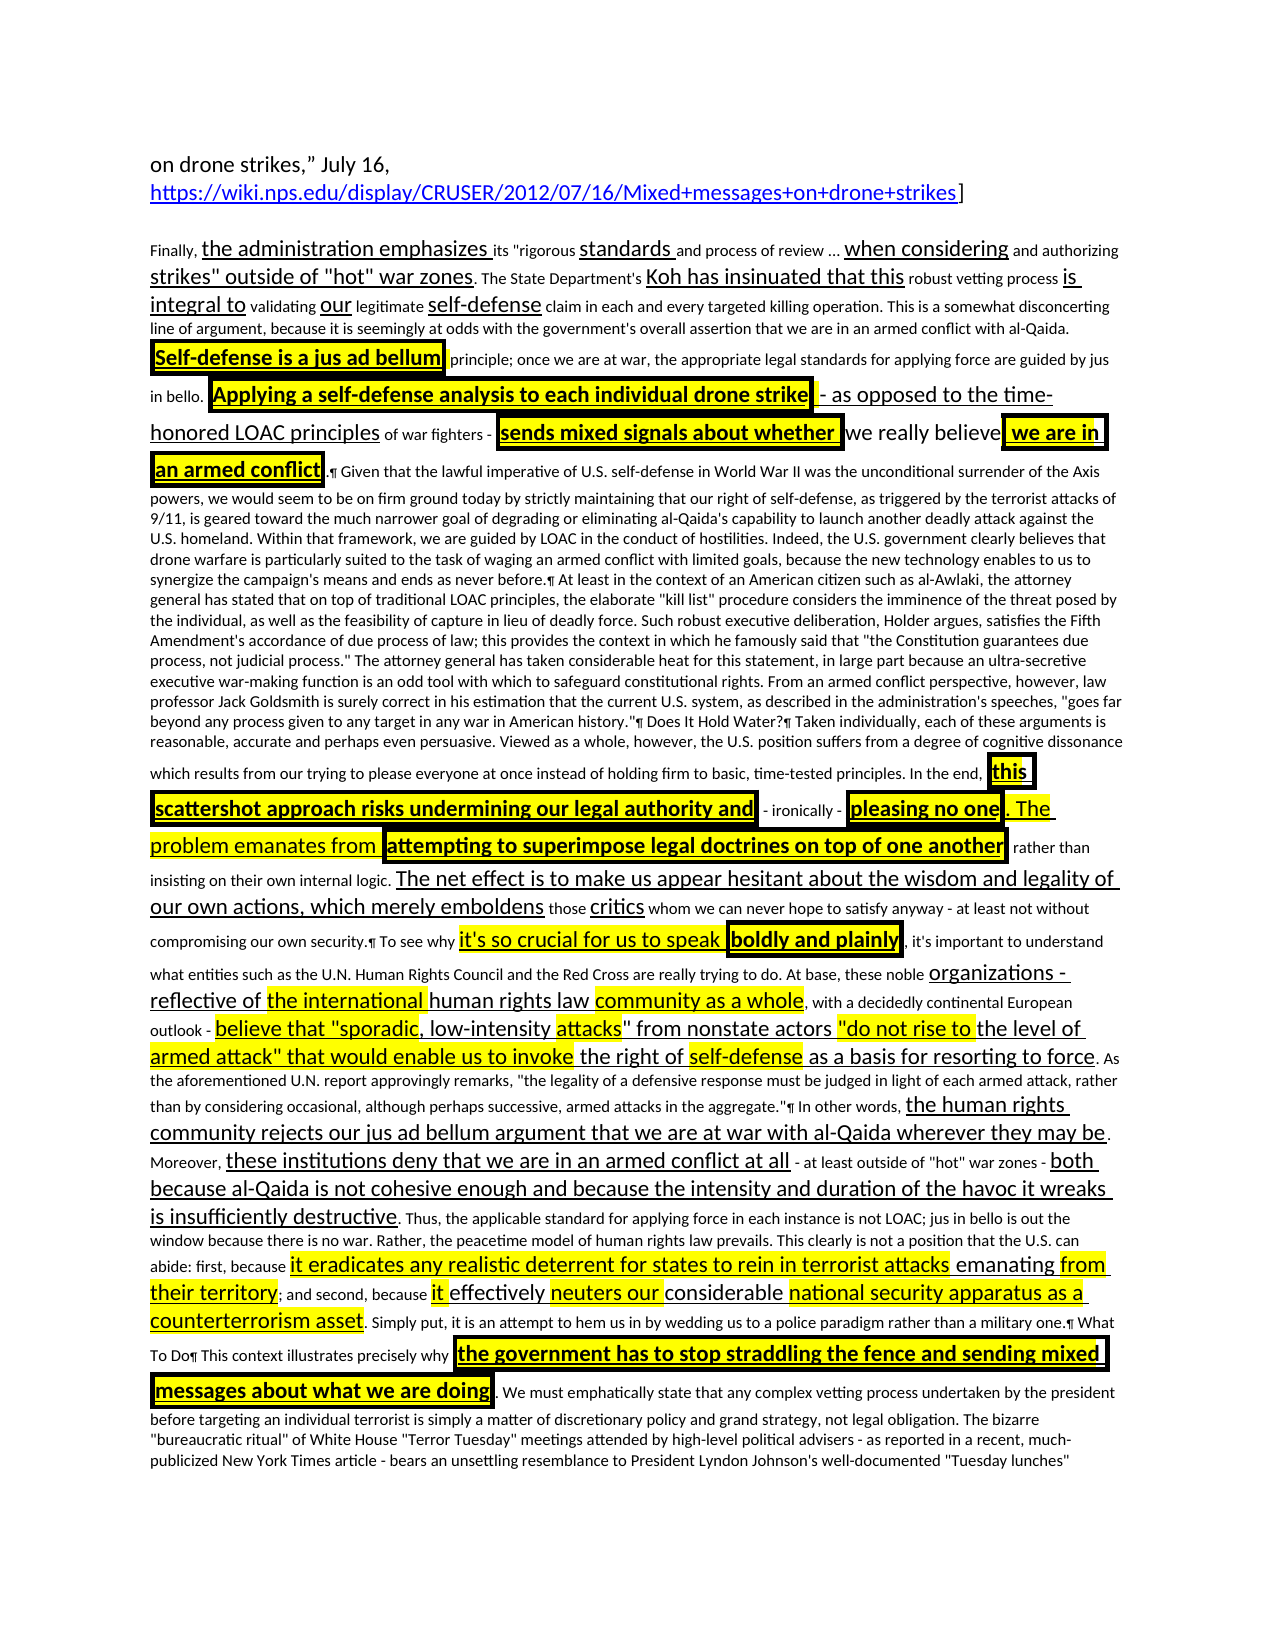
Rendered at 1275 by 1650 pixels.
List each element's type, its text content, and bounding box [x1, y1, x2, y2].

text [150, 150, 1125, 206]
